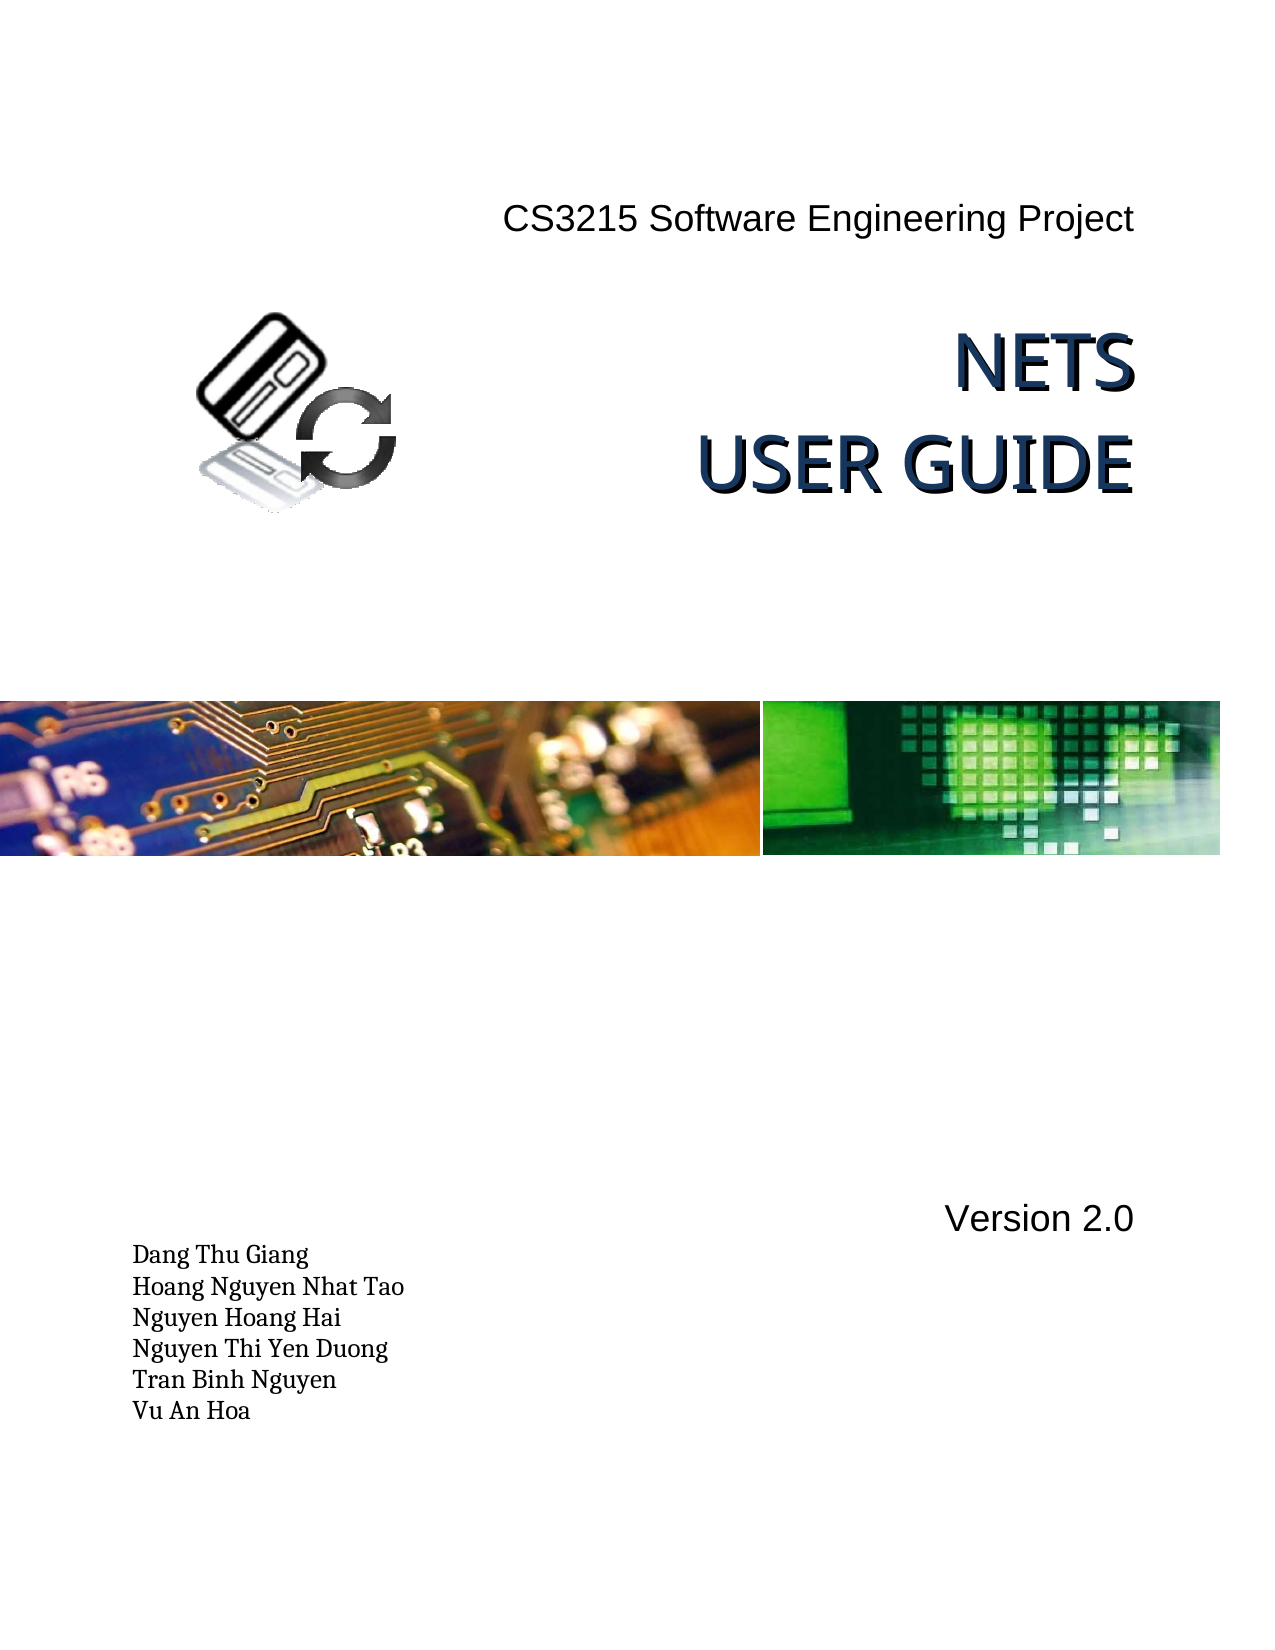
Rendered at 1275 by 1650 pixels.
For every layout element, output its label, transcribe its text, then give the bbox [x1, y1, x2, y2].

picture [0, 701, 760, 856]
text Nguyen Thi Yen Duong [132, 1333, 1134, 1364]
text Version 2.0 [132, 1196, 1134, 1239]
picture [763, 701, 1220, 855]
text Dang Thu Giang [132, 1239, 1134, 1271]
title USER GUIDE [397, 409, 1134, 511]
text Tran Binh Nguyen [132, 1364, 1134, 1395]
text CS3215 Software Engineering Project [132, 196, 1134, 239]
text Hoang Nguyen Nhat Tao [132, 1271, 1134, 1302]
title NETS [132, 307, 1134, 409]
text Vu An Hoa [132, 1395, 1134, 1426]
picture [195, 312, 397, 522]
text Nguyen Hoang Hai [132, 1302, 1134, 1333]
